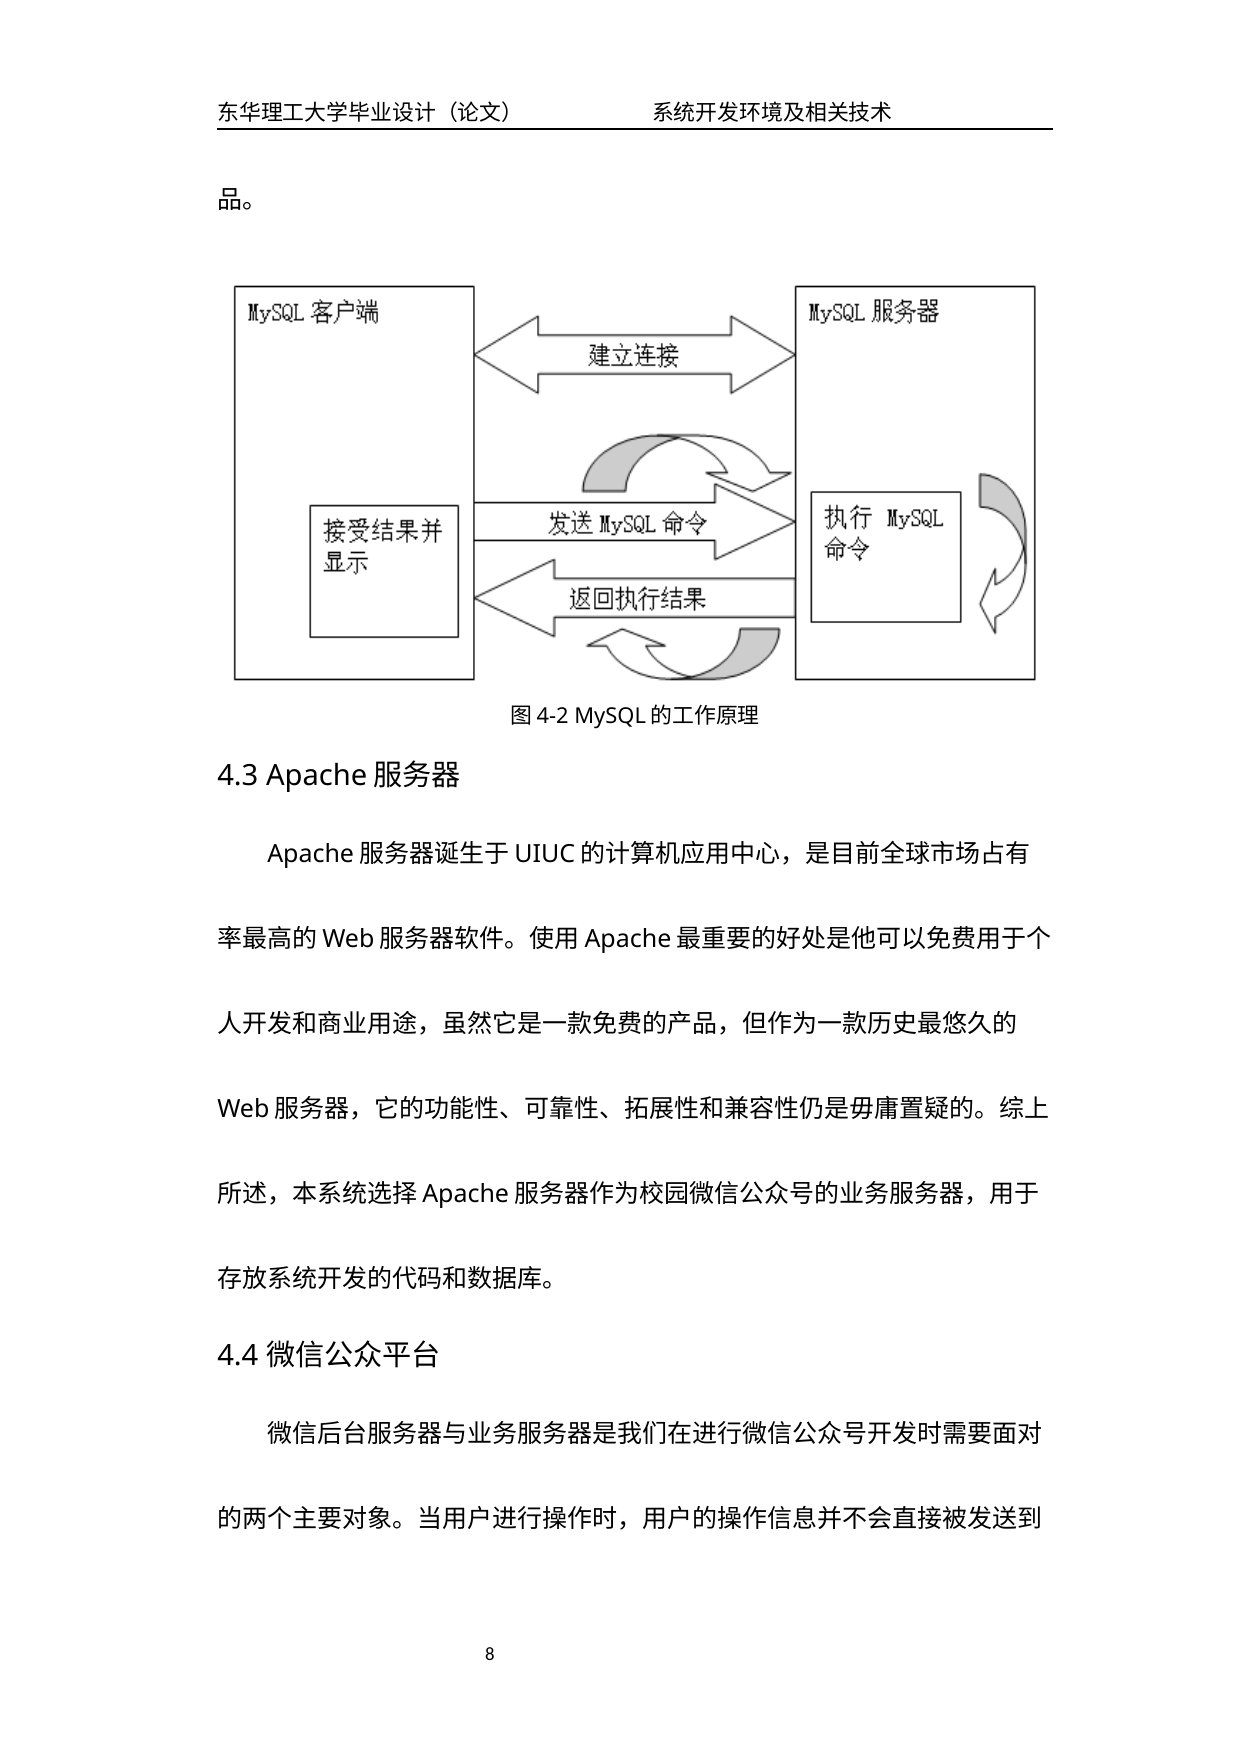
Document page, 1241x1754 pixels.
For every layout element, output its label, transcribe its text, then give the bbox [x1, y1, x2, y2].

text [217, 164, 1053, 232]
subtitle 4.3 Apache服务器 [217, 739, 1053, 807]
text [217, 1398, 1053, 1550]
text Apache服务器诞生于UIUC的计算机应用中心，是目前全球市场占有率最高的Web服务器软件。使用Apache最重要的好处是他可以免费用于个人开发和商业用途，虽然它是一款免费的产品，但作为一款历史最悠久的Web服务器，它的功能性、可靠性、拓展性和兼容性仍是毋庸置疑的。综上所述，本系统选择Apache服务器作为校园微信公众号的业务服务器，用于存放系统开发的代码和数据库。 [217, 818, 1053, 1310]
text 图4-2 MySQL的工作原理 [217, 697, 1053, 731]
text 4.4 微信公众平台 [217, 1319, 1053, 1387]
picture [230, 283, 1040, 685]
